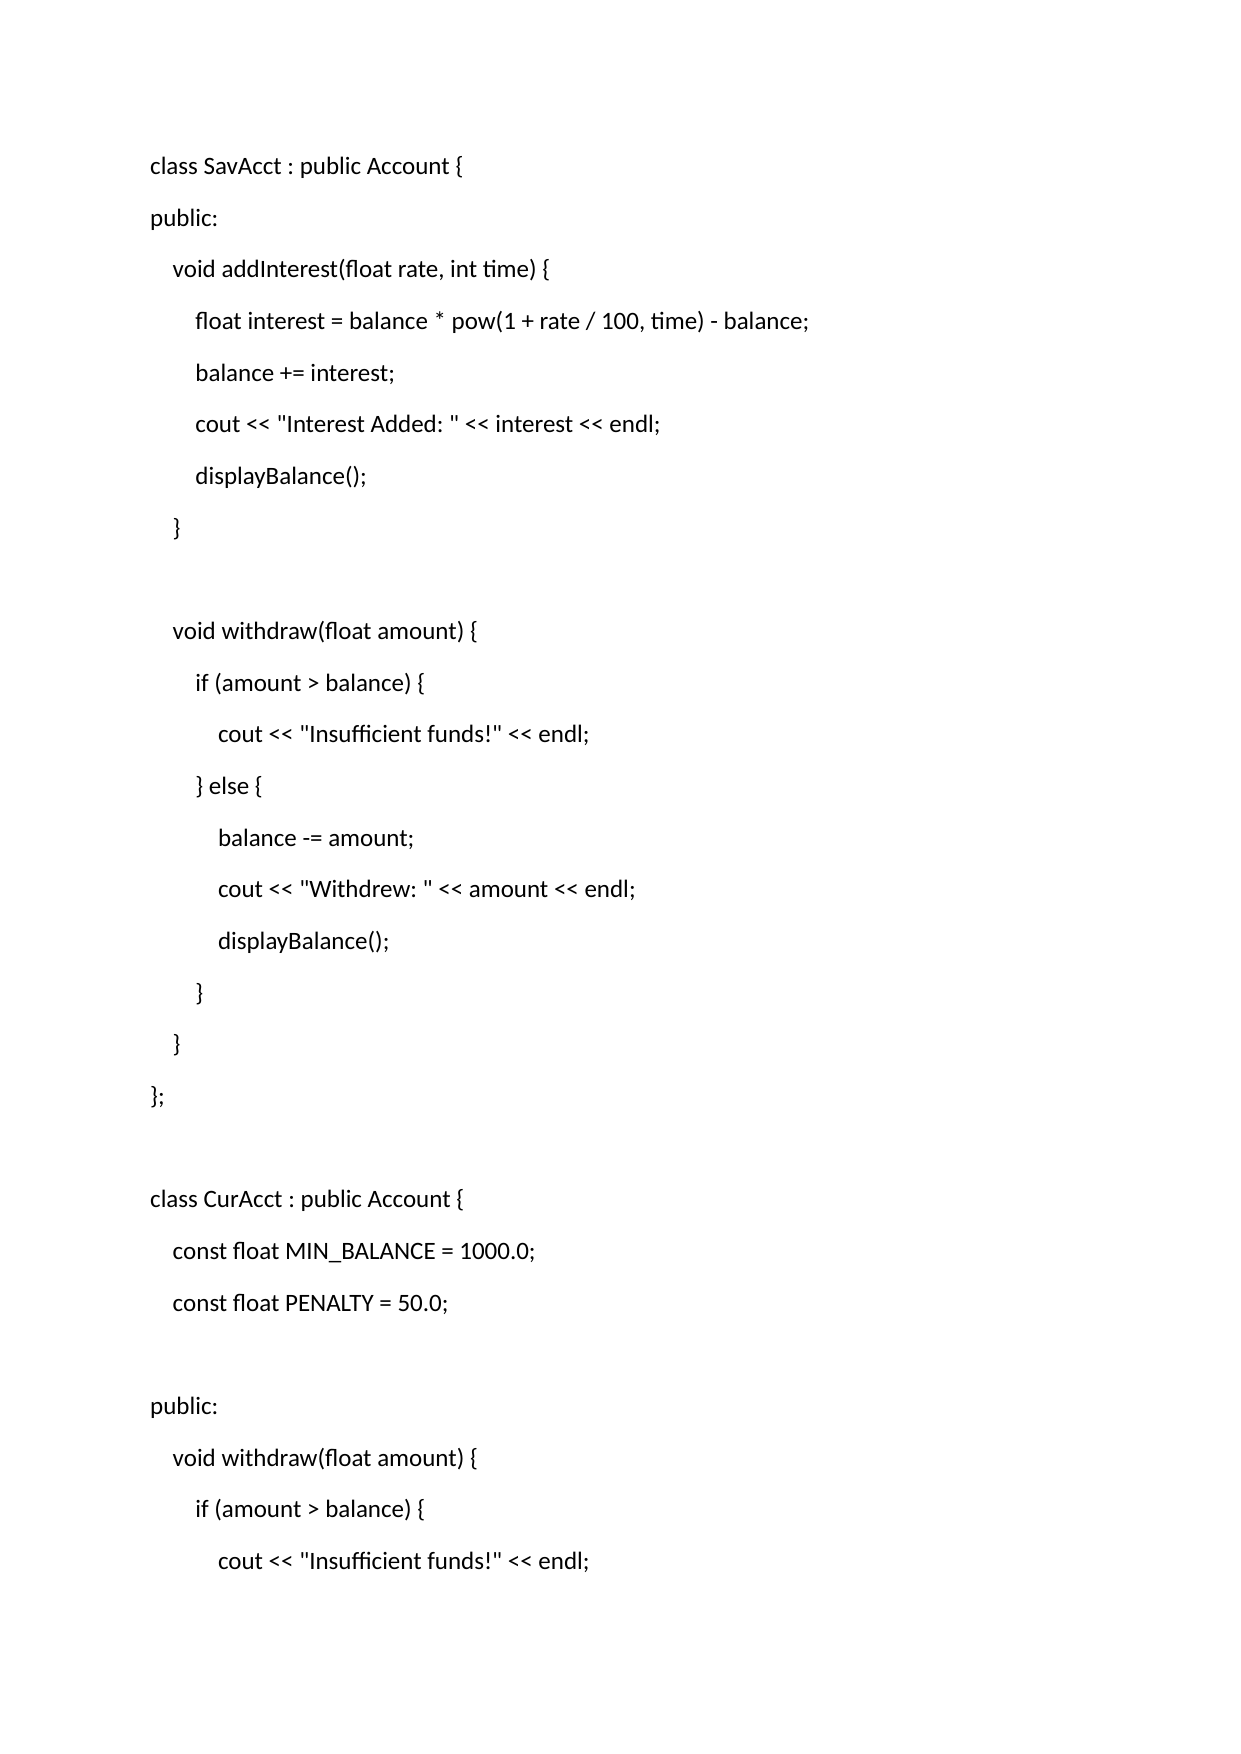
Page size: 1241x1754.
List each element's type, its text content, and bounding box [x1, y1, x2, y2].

text displayBalance(); [150, 925, 1090, 956]
text cout << "Interest Added: " << interest << endl; [150, 408, 1090, 439]
text public: [150, 202, 1090, 232]
text } else { [150, 770, 1090, 801]
text void withdraw(float amount) { [150, 615, 1090, 646]
text class CurAcct : public Account { [150, 1183, 1090, 1214]
text } [150, 512, 1090, 542]
text cout << "Withdrew: " << amount << endl; [150, 873, 1090, 904]
text public: [150, 1390, 1090, 1421]
text cout << "Insufficient funds!" << endl; [150, 1545, 1090, 1576]
text cout << "Insufficient funds!" << endl; [150, 718, 1090, 749]
text }; [150, 1080, 1090, 1111]
text balance += interest; [150, 357, 1090, 387]
text if (amount > balance) { [150, 1493, 1090, 1524]
text displayBalance(); [150, 460, 1090, 491]
text void addInterest(float rate, int time) { [150, 253, 1090, 284]
text const float PENALTY = 50.0; [150, 1287, 1090, 1317]
text class SavAcct : public Account { [150, 150, 1090, 181]
text balance -= amount; [150, 822, 1090, 852]
text } [150, 977, 1090, 1007]
text if (amount > balance) { [150, 667, 1090, 697]
text void withdraw(float amount) { [150, 1442, 1090, 1472]
text float interest = balance * pow(1 + rate / 100, time) - balance; [150, 305, 1090, 336]
text const float MIN_BALANCE = 1000.0; [150, 1235, 1090, 1266]
text } [150, 1028, 1090, 1059]
